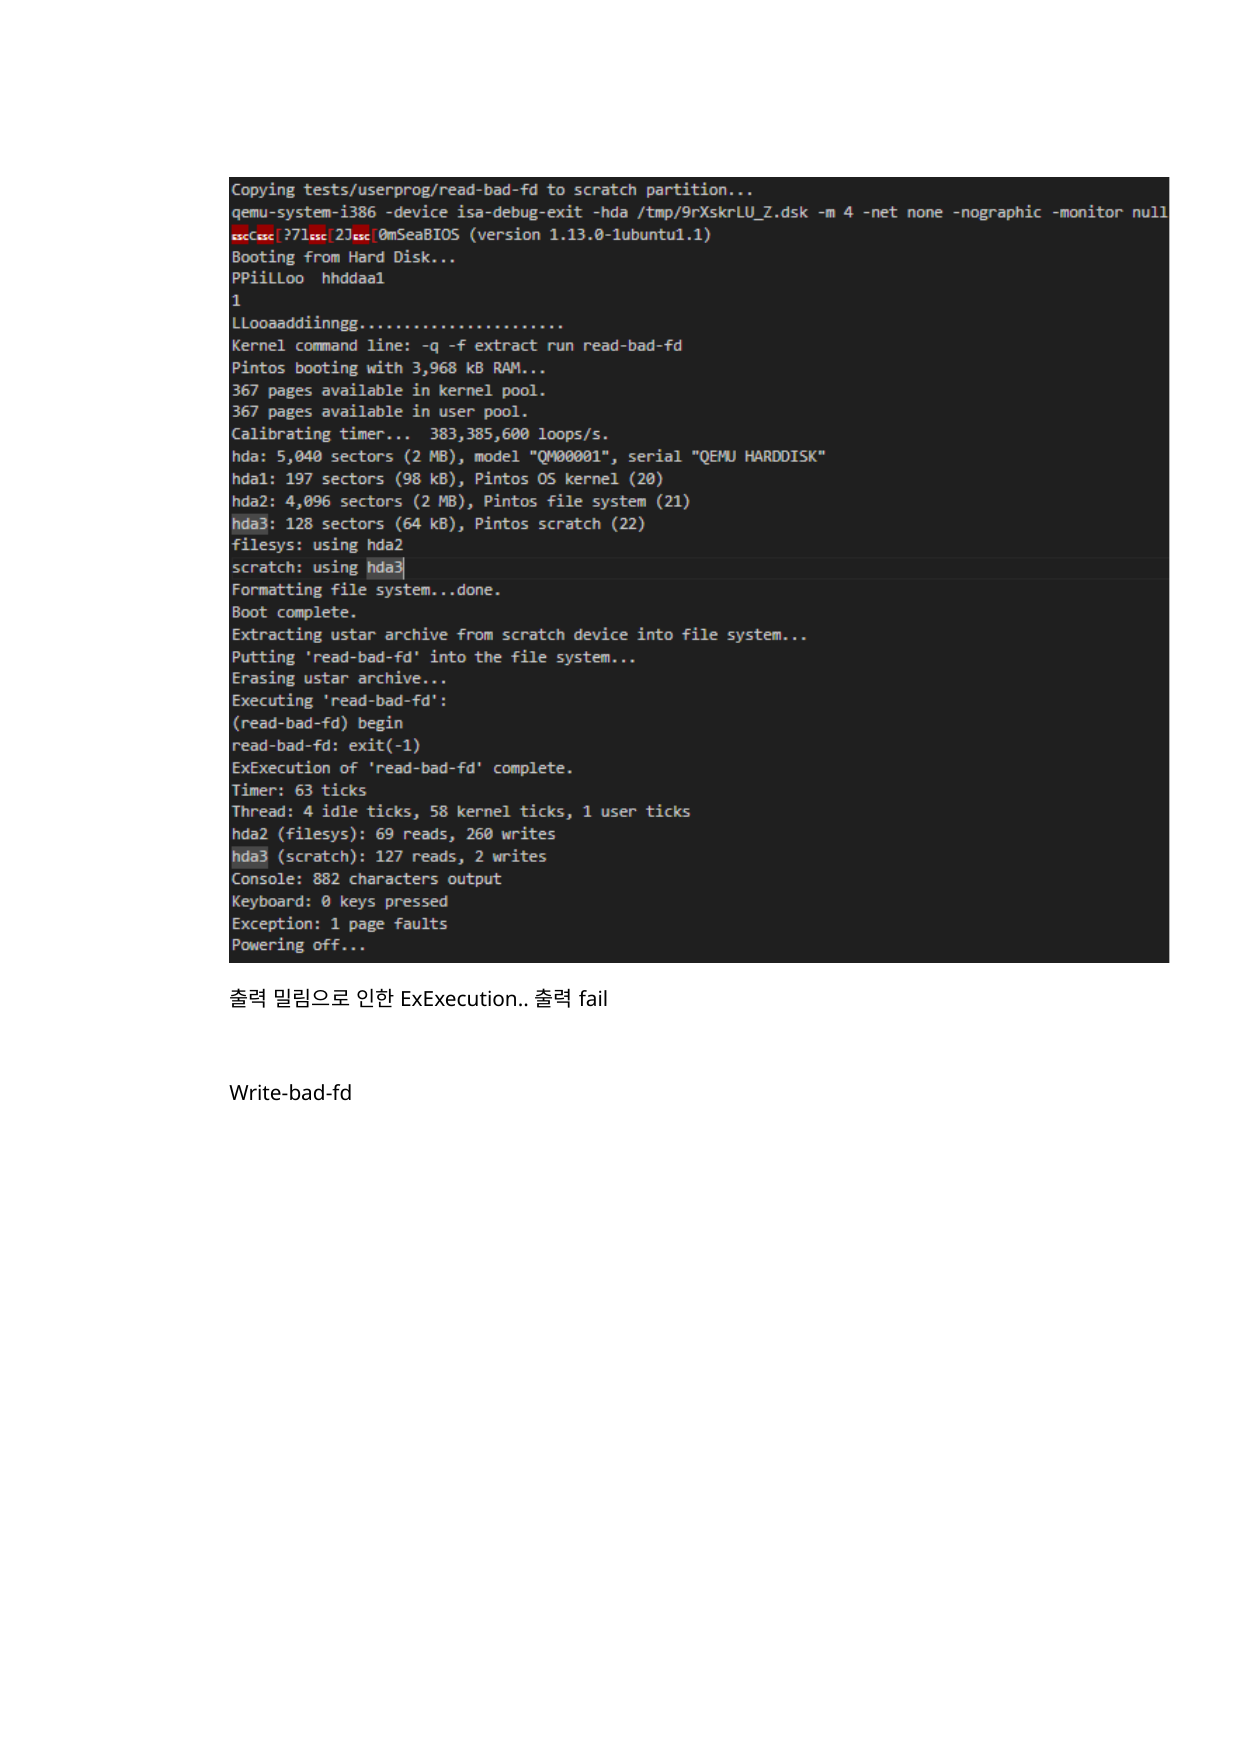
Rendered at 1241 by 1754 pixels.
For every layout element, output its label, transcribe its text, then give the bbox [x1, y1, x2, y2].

list 출력 밀림으로 인한 ExExecution.. 출력 fail [229, 982, 1090, 1012]
list Write-bad-fd [229, 1078, 1090, 1107]
picture [229, 177, 1170, 963]
